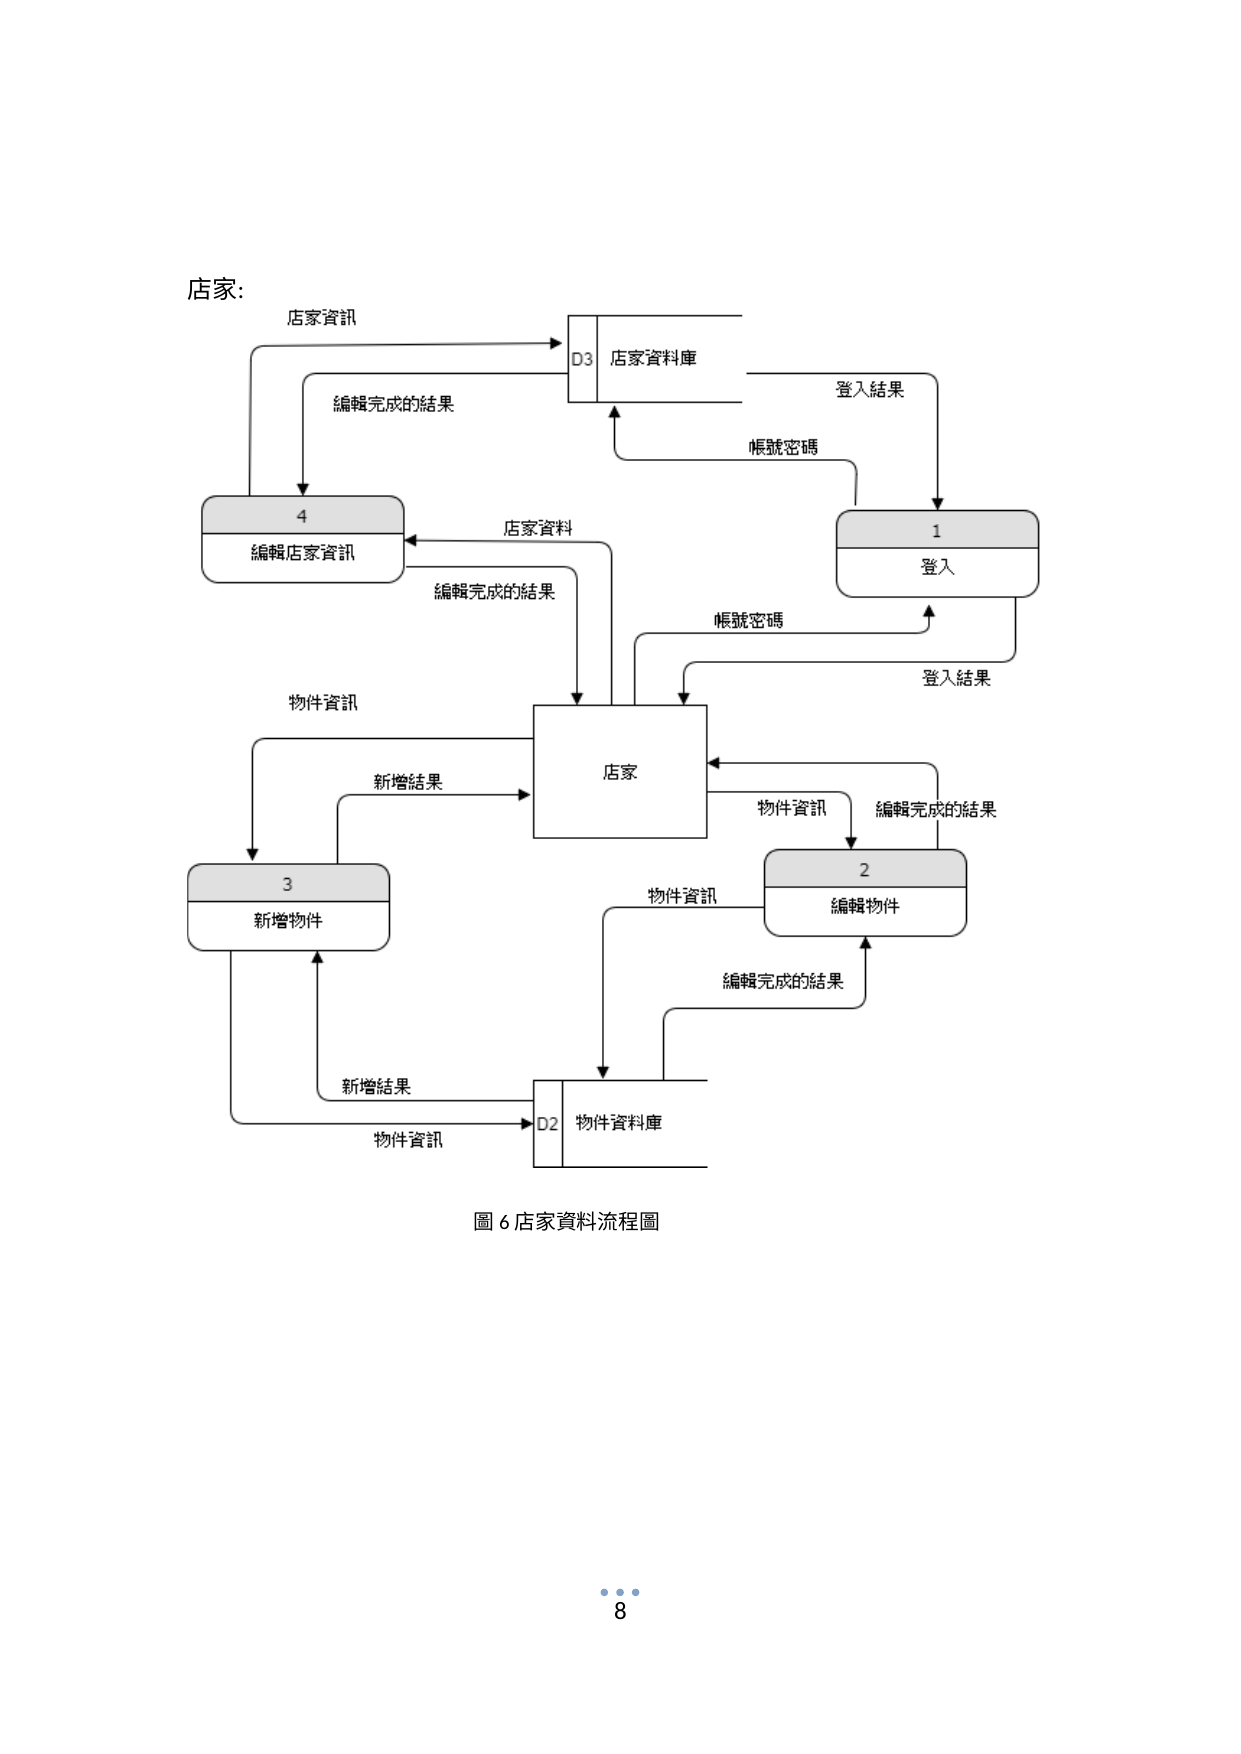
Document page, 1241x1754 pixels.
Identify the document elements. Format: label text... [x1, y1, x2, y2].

text 店家: [187, 269, 1053, 307]
picture [187, 308, 1053, 1168]
